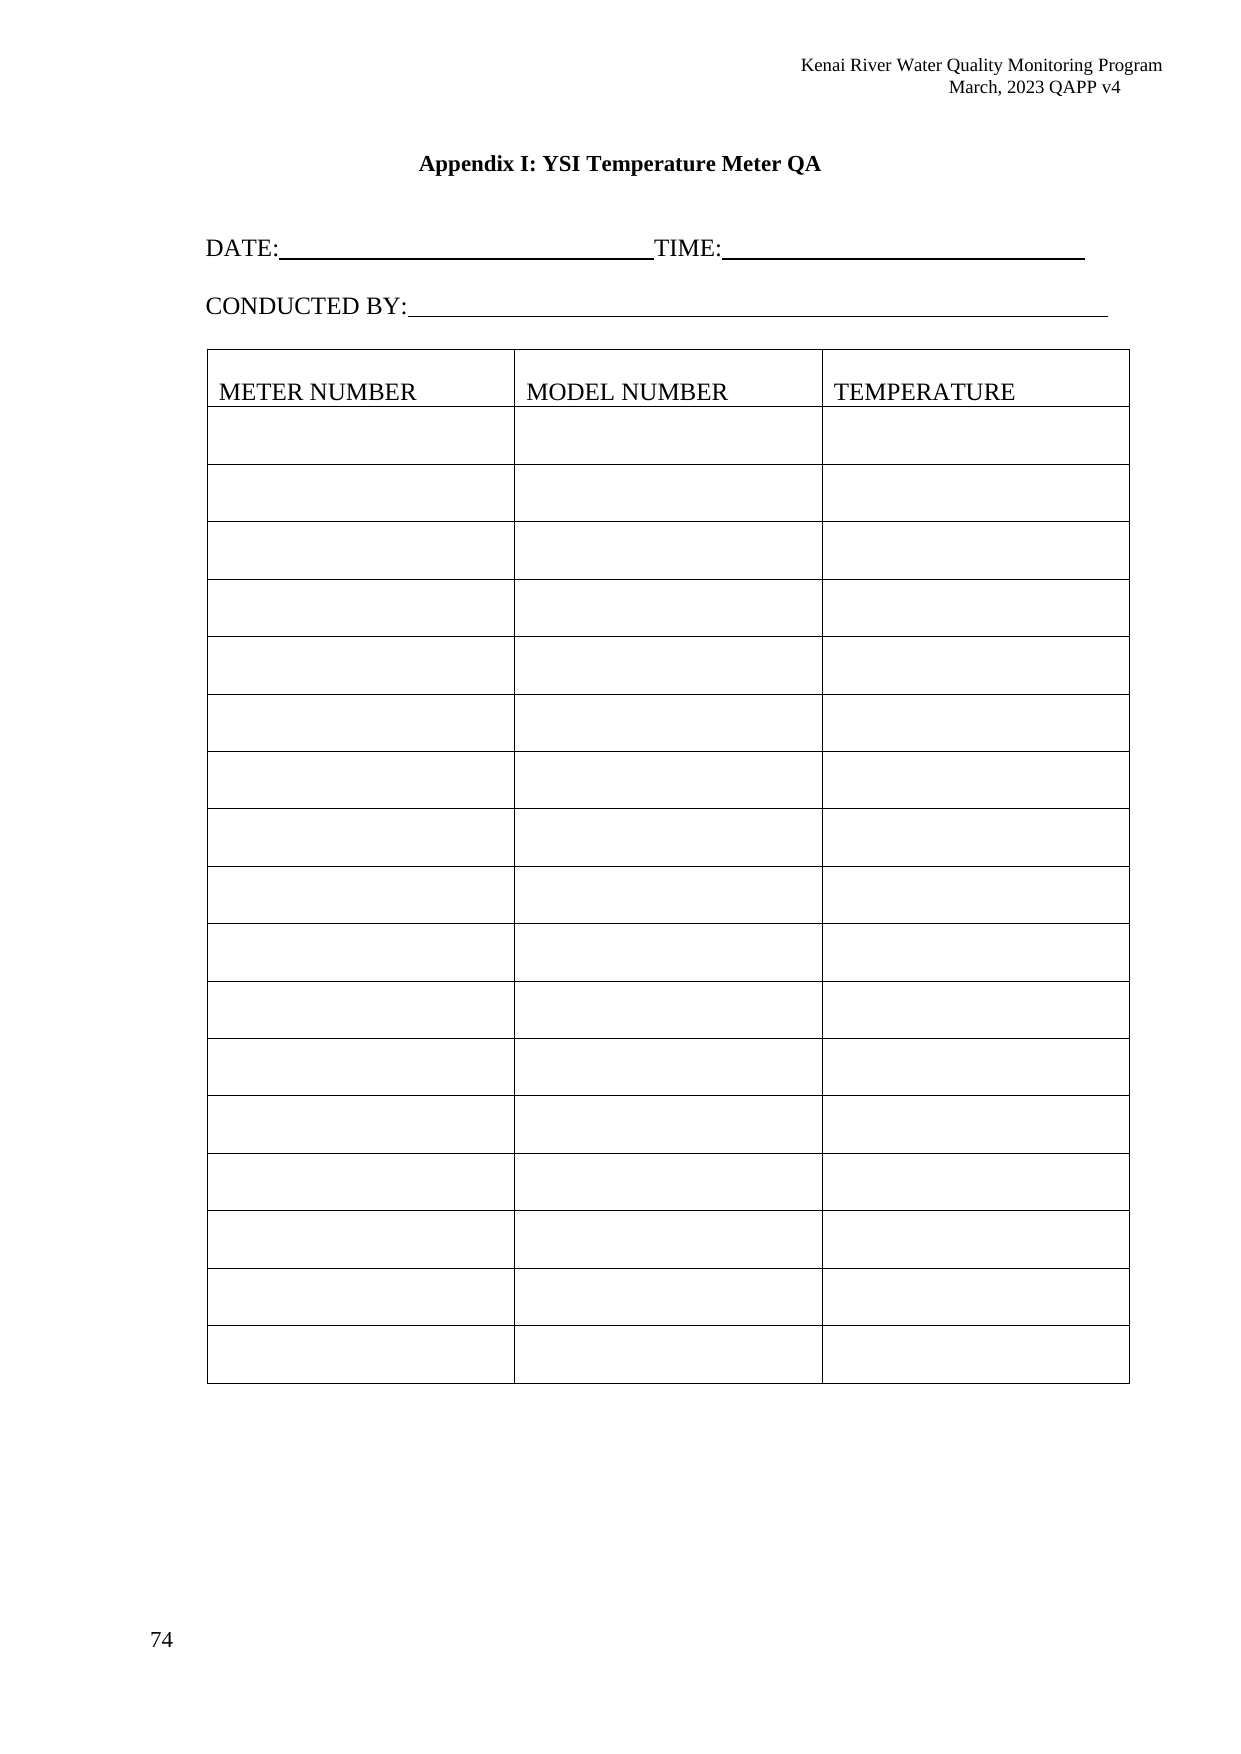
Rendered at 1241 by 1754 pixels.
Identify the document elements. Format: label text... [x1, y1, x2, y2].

table_cell [515, 809, 822, 866]
table_cell [208, 580, 514, 636]
table_cell [515, 1326, 822, 1383]
table_cell [208, 982, 514, 1038]
table_cell [515, 1269, 822, 1325]
table_cell [823, 465, 1129, 521]
table_cell [823, 522, 1129, 578]
table_cell [823, 580, 1129, 636]
table_header TEMPERATURE [823, 350, 1129, 406]
table_cell [823, 1269, 1129, 1325]
table_header METER NUMBER [208, 350, 514, 406]
table_cell [208, 1039, 514, 1095]
table_cell [823, 982, 1129, 1038]
table_cell [823, 407, 1129, 464]
table_cell [208, 637, 514, 693]
table_cell [823, 1326, 1129, 1383]
table_cell [823, 1211, 1129, 1268]
table_cell [515, 695, 822, 751]
table_cell [208, 407, 514, 464]
table_cell [823, 752, 1129, 808]
table_cell [515, 1039, 822, 1095]
table_cell [208, 1211, 514, 1268]
table_cell [208, 465, 514, 521]
table_cell [823, 809, 1129, 866]
table_cell [823, 867, 1129, 923]
table_cell [515, 752, 822, 808]
table_cell [515, 867, 822, 923]
table_cell [515, 580, 822, 636]
text DATE: TIME: [205, 233, 1090, 262]
table_cell [823, 924, 1129, 981]
table_cell [208, 867, 514, 923]
table_header MODEL NUMBER [515, 350, 822, 406]
table_cell [515, 982, 822, 1038]
table_cell [208, 695, 514, 751]
table_cell [208, 1269, 514, 1325]
table_cell [515, 924, 822, 981]
table_cell [515, 465, 822, 521]
table_cell [823, 1154, 1129, 1210]
table_cell [515, 1096, 822, 1153]
table_cell [208, 752, 514, 808]
subtitle Appendix I: YSI Temperature Meter QA [150, 150, 1090, 176]
table_cell [208, 1326, 514, 1383]
table_cell [208, 1154, 514, 1210]
table_cell [208, 522, 514, 578]
table_cell [208, 924, 514, 981]
table_cell [823, 1039, 1129, 1095]
table_cell [515, 1211, 822, 1268]
table_cell [823, 1096, 1129, 1153]
table_cell [823, 695, 1129, 751]
text CONDUCTED BY: [205, 291, 1090, 320]
table_cell [823, 637, 1129, 693]
table_cell [208, 1096, 514, 1153]
table_cell [208, 809, 514, 866]
table_cell [515, 407, 822, 464]
table_cell [515, 522, 822, 578]
table_cell [515, 1154, 822, 1210]
table_cell [515, 637, 822, 693]
